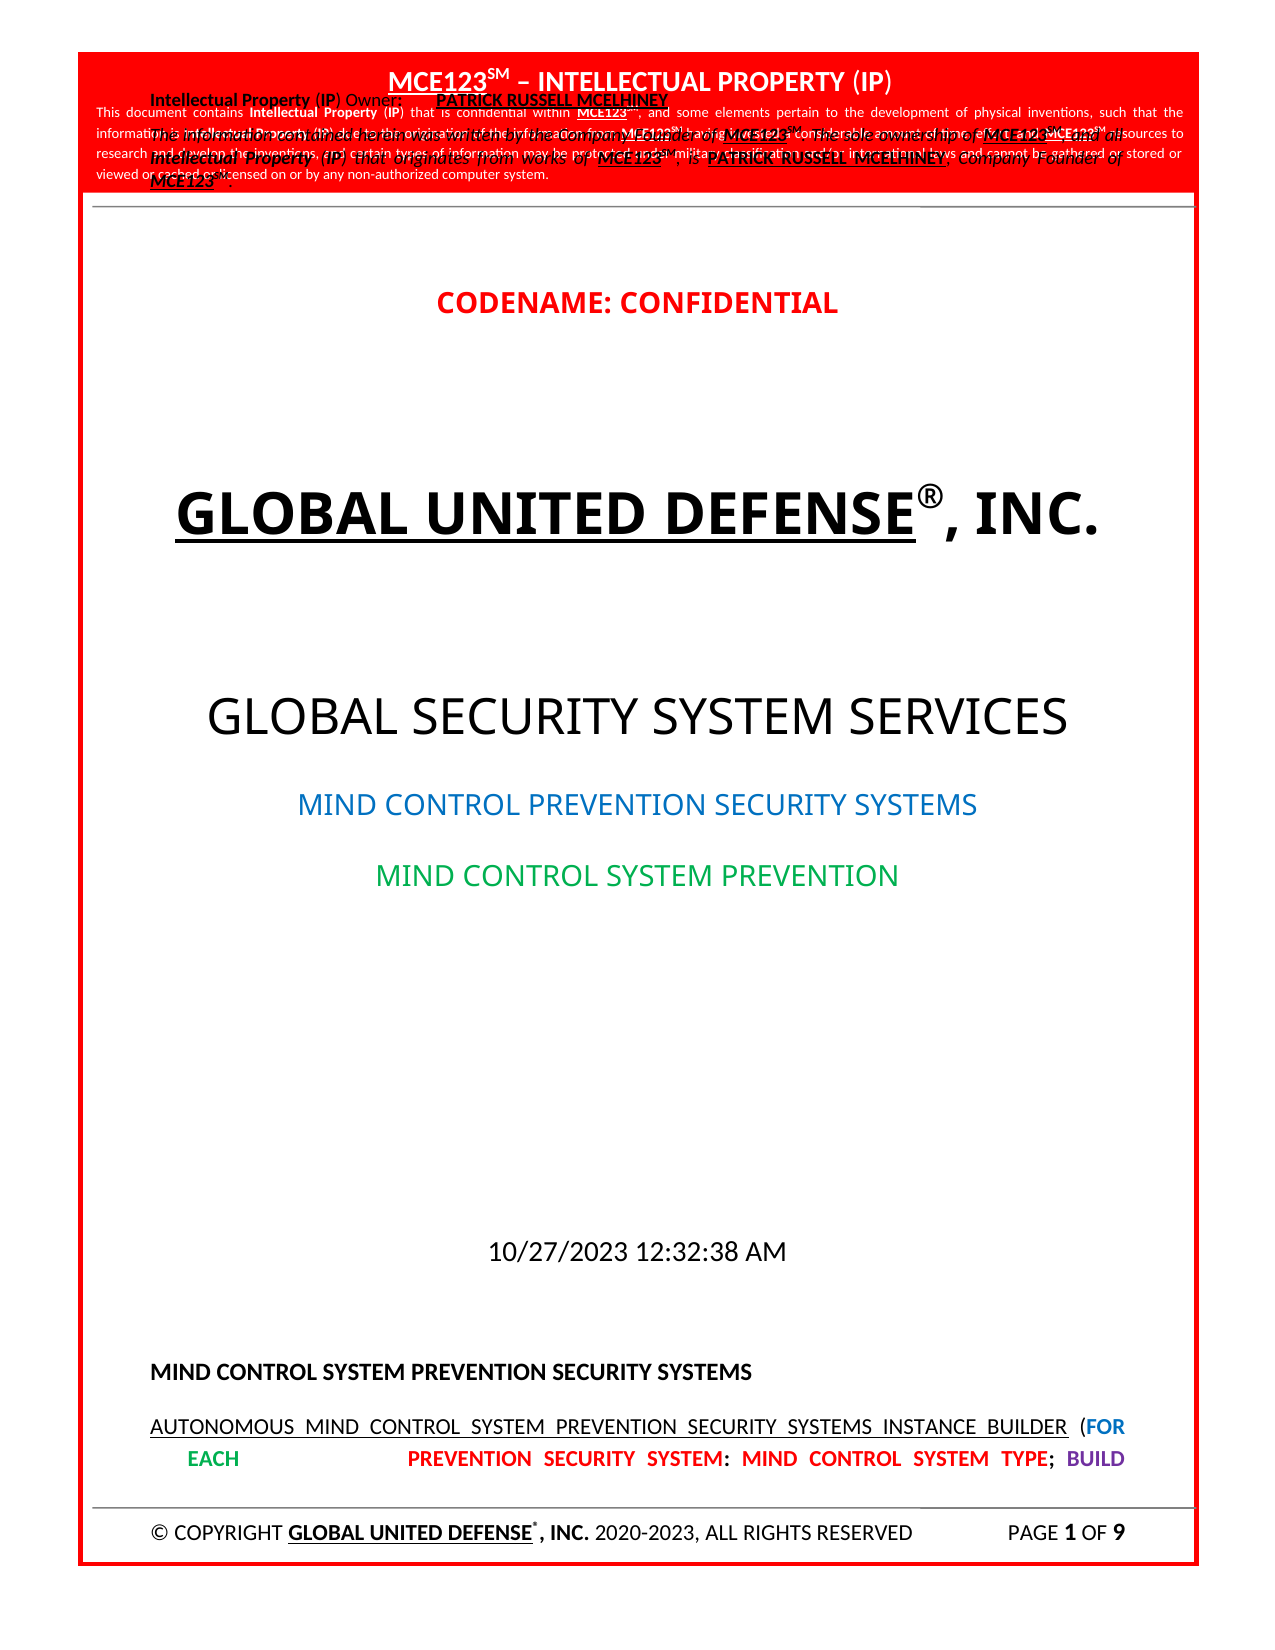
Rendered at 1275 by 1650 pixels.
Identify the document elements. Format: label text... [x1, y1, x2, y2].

text GLOBAL SECURITY SYSTEM SERVICES [150, 681, 1125, 749]
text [150, 1412, 1125, 1473]
text 10/27/2023 12:32:38 AM [150, 1233, 1125, 1269]
text MIND CONTROL SYSTEM PREVENTION SECURITY SYSTEMS [150, 1357, 1125, 1387]
subtitle MIND CONTROL SYSTEM PREVENTION [150, 855, 1125, 894]
text GLOBAL UNITED DEFENSE®, INC. [150, 472, 1125, 551]
subtitle MIND CONTROL PREVENTION SECURITY SYSTEMS [150, 784, 1125, 824]
text CODENAME: CONFIDENTIAL [150, 282, 1125, 322]
